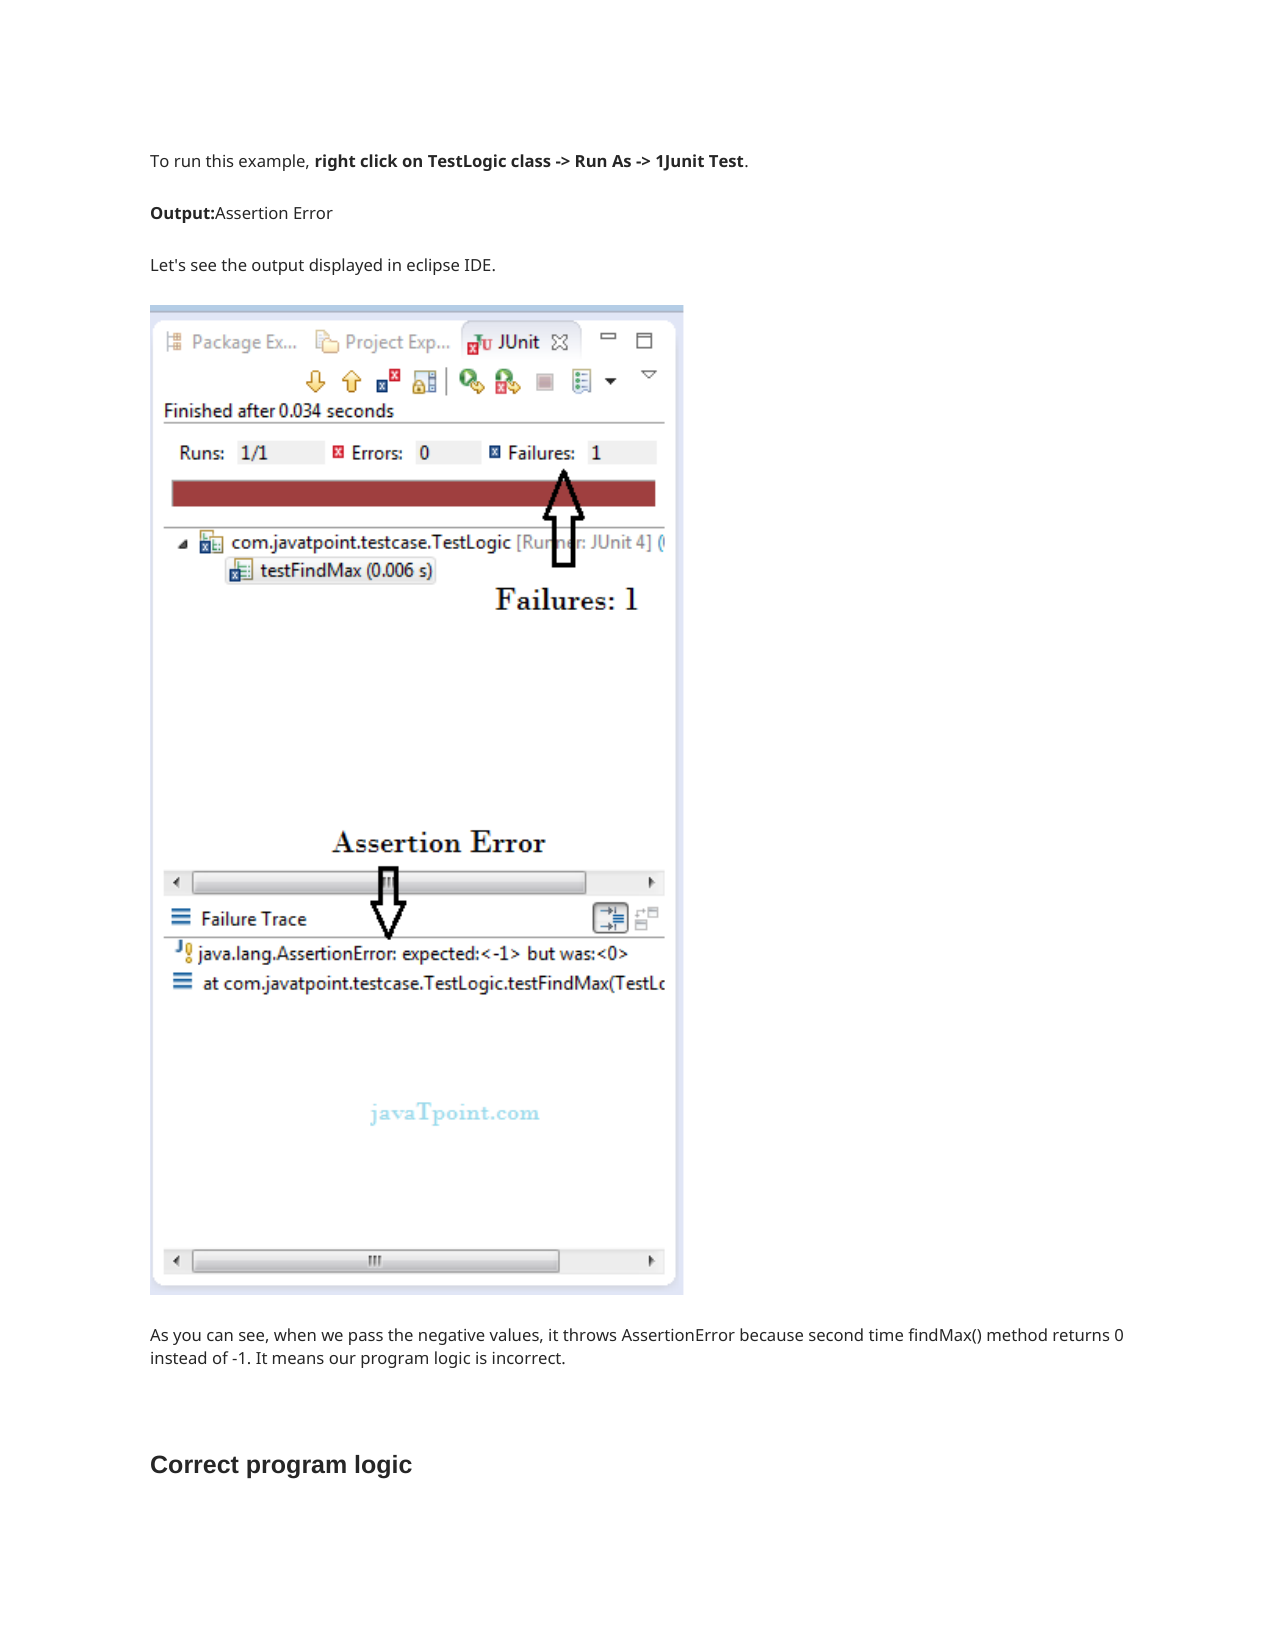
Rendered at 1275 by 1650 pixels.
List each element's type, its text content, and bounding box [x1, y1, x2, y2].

picture [150, 305, 776, 1295]
text Let's see the output displayed in eclipse IDE. [150, 254, 1125, 276]
subtitle Correct program logic [150, 1450, 1125, 1479]
text Output:Assertion Error [150, 202, 1125, 224]
text To run this example, right click on TestLogic class -> Run As -> 1Junit Test. [150, 150, 1125, 173]
text As you can see, when we pass the negative values, it throws AssertionError because second time findMax() method returns 0 instead of -1. It means our program logic is incorrect. [150, 1323, 1125, 1369]
